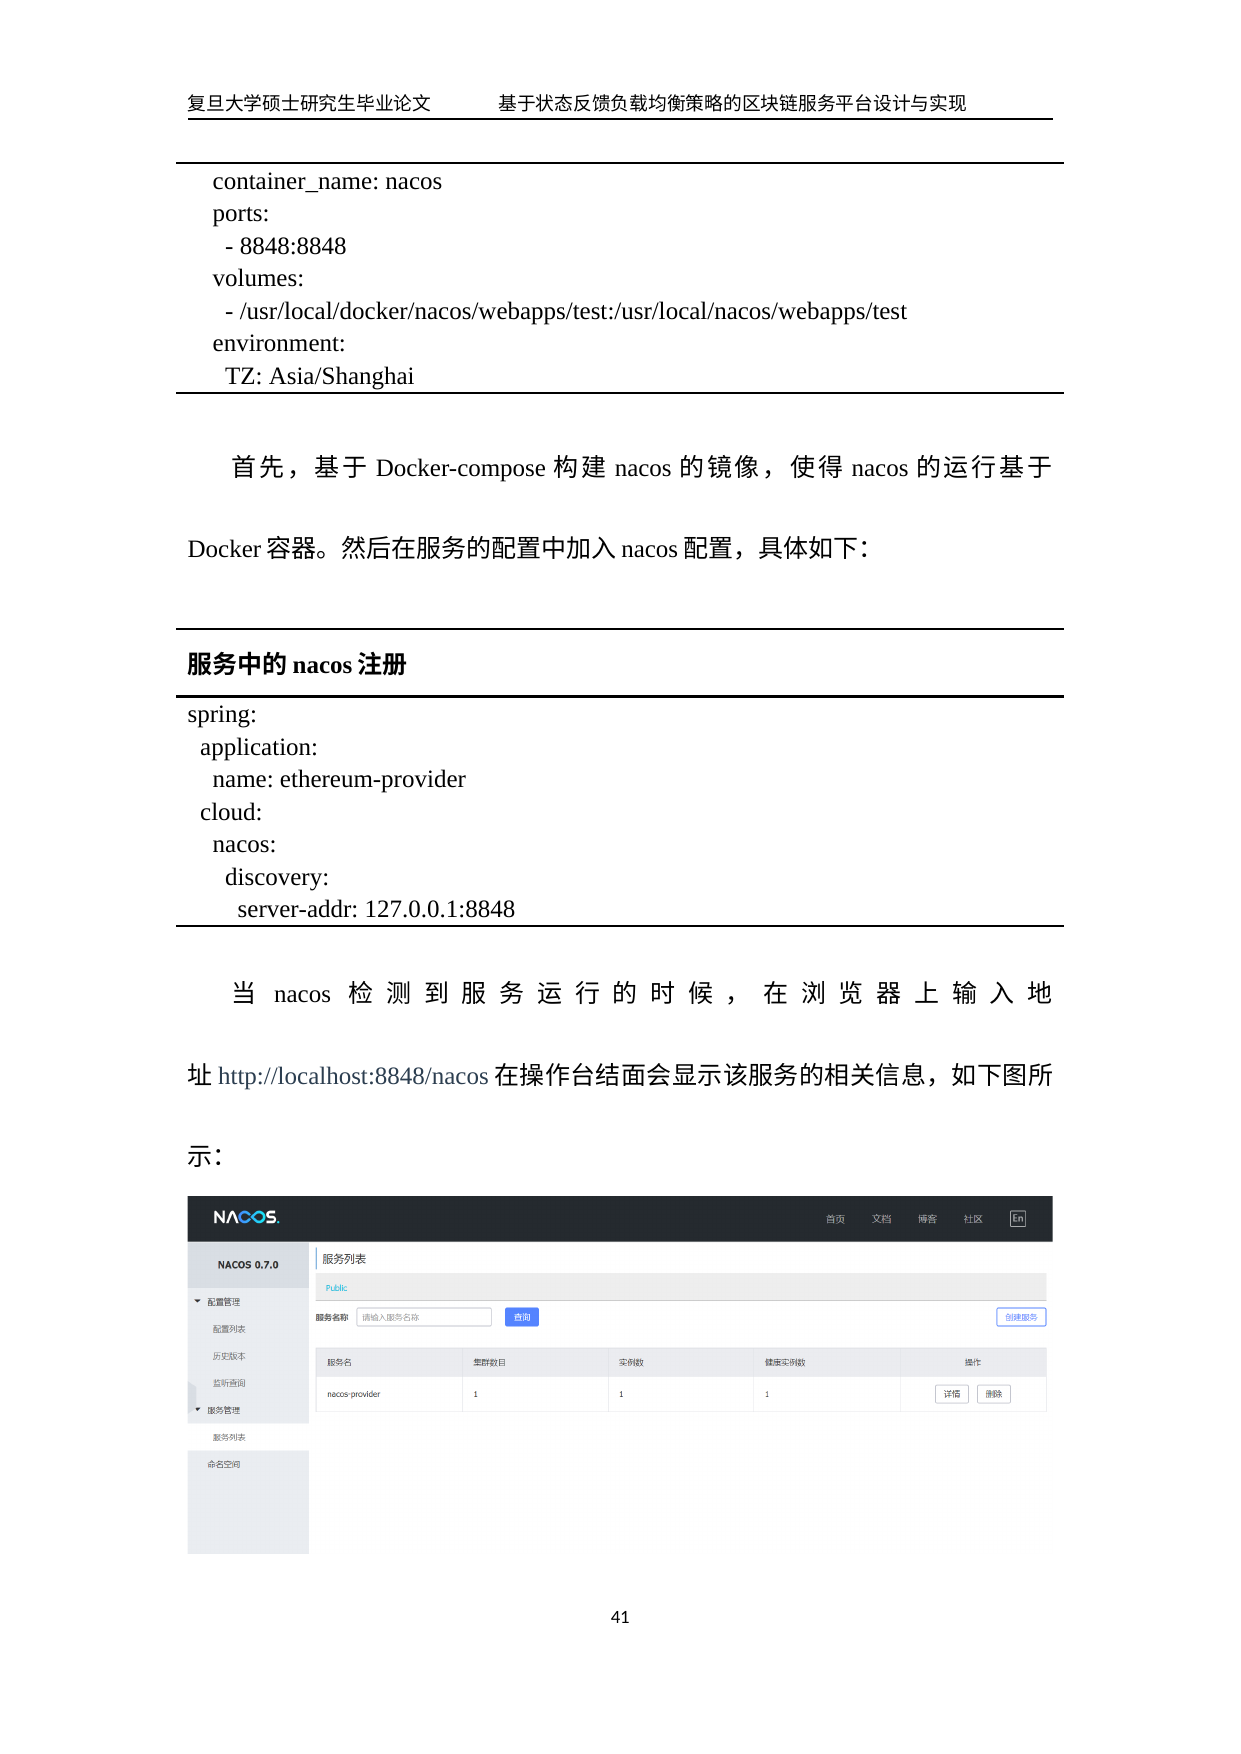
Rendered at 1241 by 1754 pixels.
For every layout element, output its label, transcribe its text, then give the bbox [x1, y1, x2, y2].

text 当nacos检测到服务运行的时候，在浏览器上输入地址http://localhost:8848/nacos在操作台结面会显示该服务的相关信息，如下图所示： [187, 959, 1053, 1187]
picture [187, 1196, 1053, 1554]
text 首先，基于Docker-compose构建nacos的镜像，使得nacos的运行基于Docker容器。然后在服务的配置中加入nacos配置，具体如下： [187, 433, 1053, 579]
table_cell spring: application: name: ethereum-provider cloud: nacos: discovery: server-addr: 127.0.0.1:8848 [176, 698, 1064, 925]
table_header 服务中的nacos注册 [176, 630, 1064, 695]
